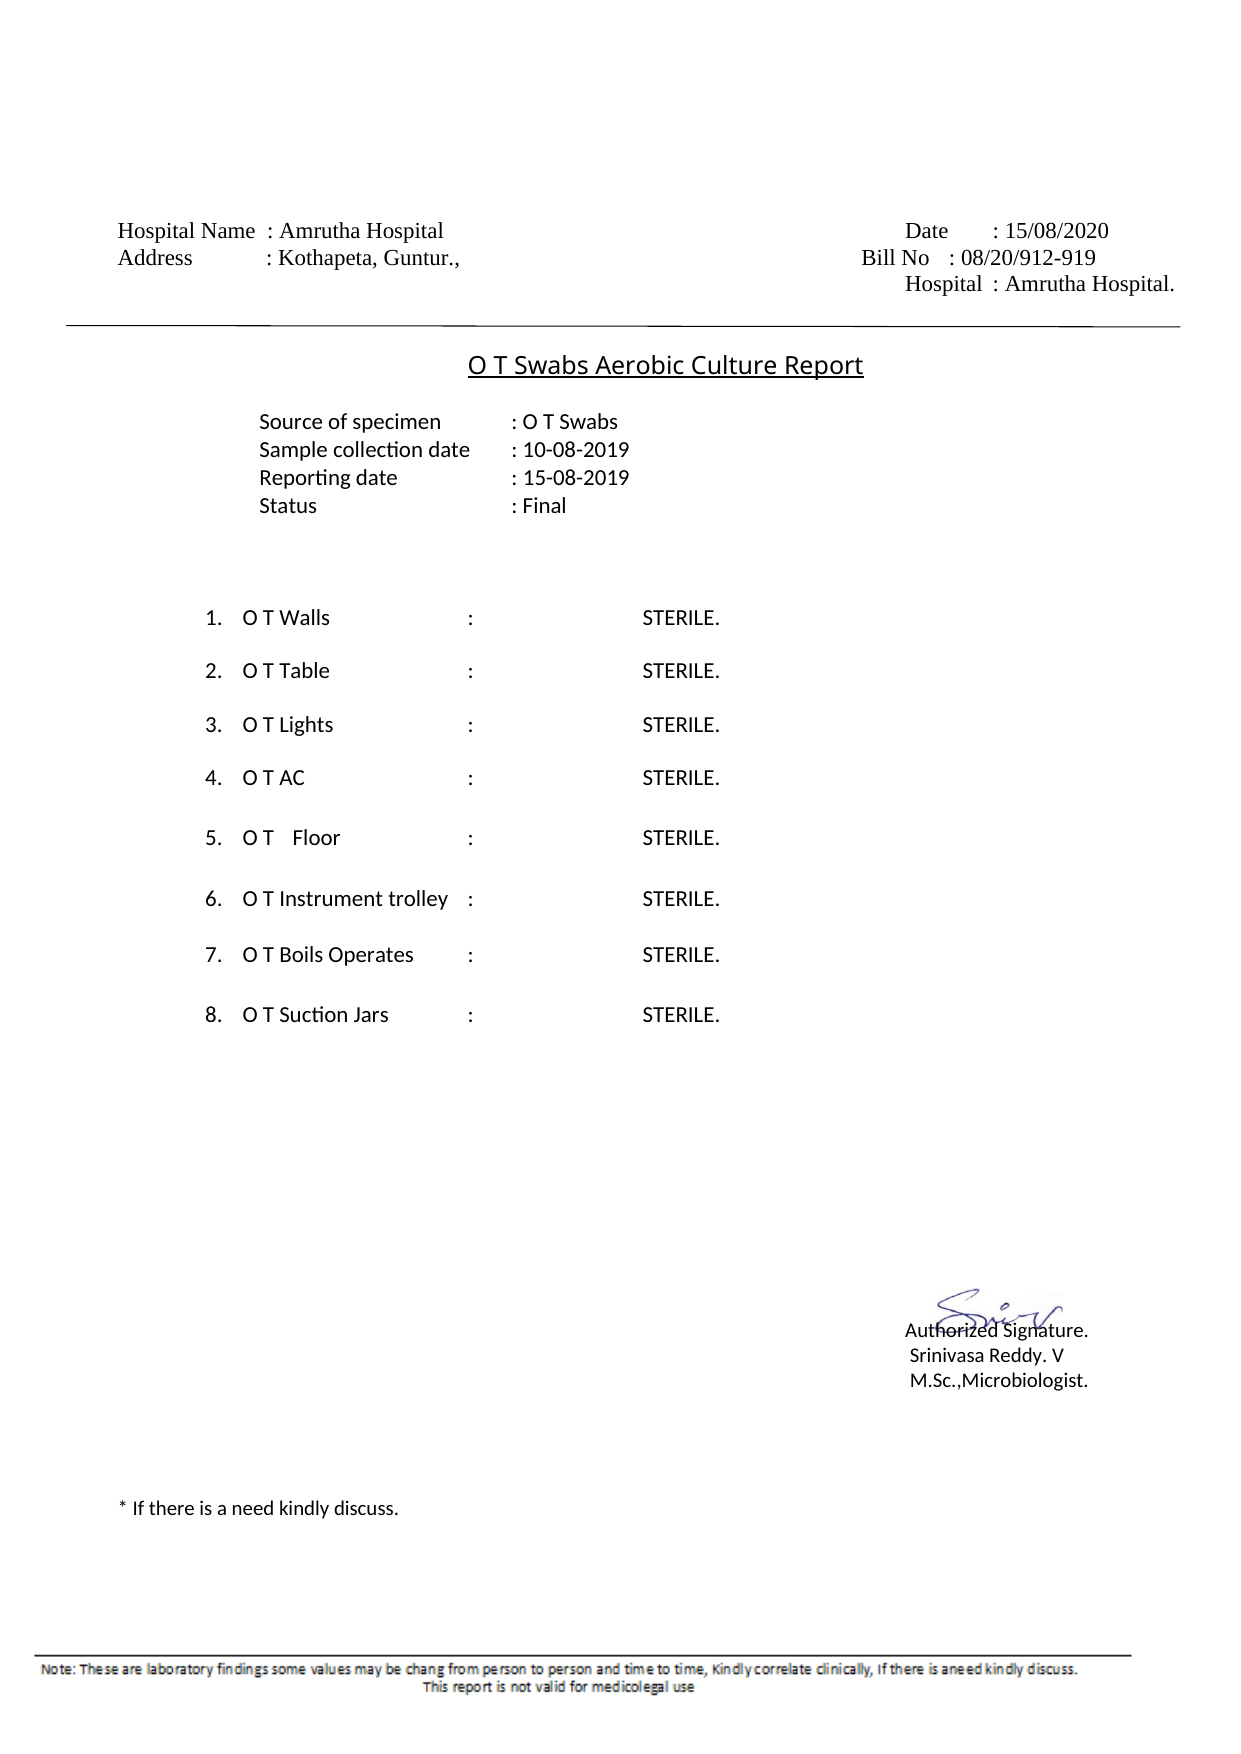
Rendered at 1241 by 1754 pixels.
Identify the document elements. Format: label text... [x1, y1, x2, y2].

text Srinivasa Reddy. V [861, 1342, 1210, 1368]
text Hospital : Amrutha Hospital. [74, 270, 1210, 297]
text Reporting date : 15-08-2019 [259, 463, 1210, 491]
text Address : Kothapeta, Guntur., Bill No : 08/20/912-919 [74, 244, 1210, 270]
text * If there is a need kindly discuss. [74, 1495, 1210, 1520]
text M.Sc.,Microbiologist. [861, 1368, 1210, 1393]
list O T Lights : STERILE. [205, 710, 1210, 738]
text Hospital Name : Amrutha Hospital Date : 15/08/2020 [74, 217, 1210, 244]
text Authorized Signature. [905, 1317, 1210, 1342]
list O T Instrument trolley : STERILE. [205, 884, 1210, 940]
list O T Suction Jars : STERILE. [205, 1000, 1210, 1028]
list O T Boils Operates : STERILE. [205, 940, 1210, 968]
list O T Floor : STERILE. [205, 823, 1210, 852]
text Sample collection date : 10-08-2019 [259, 435, 1210, 463]
list O T AC : STERILE. [205, 763, 1210, 791]
picture [30, 1652, 1135, 1697]
list O T Table : STERILE. [205, 656, 1210, 684]
text O T Swabs Aerobic Culture Report [424, 347, 1210, 381]
text Source of specimen : O T Swabs [259, 407, 1210, 435]
text Status : Final [259, 491, 1210, 519]
picture [932, 1288, 1063, 1317]
list O T Walls : STERILE. [205, 603, 1210, 631]
